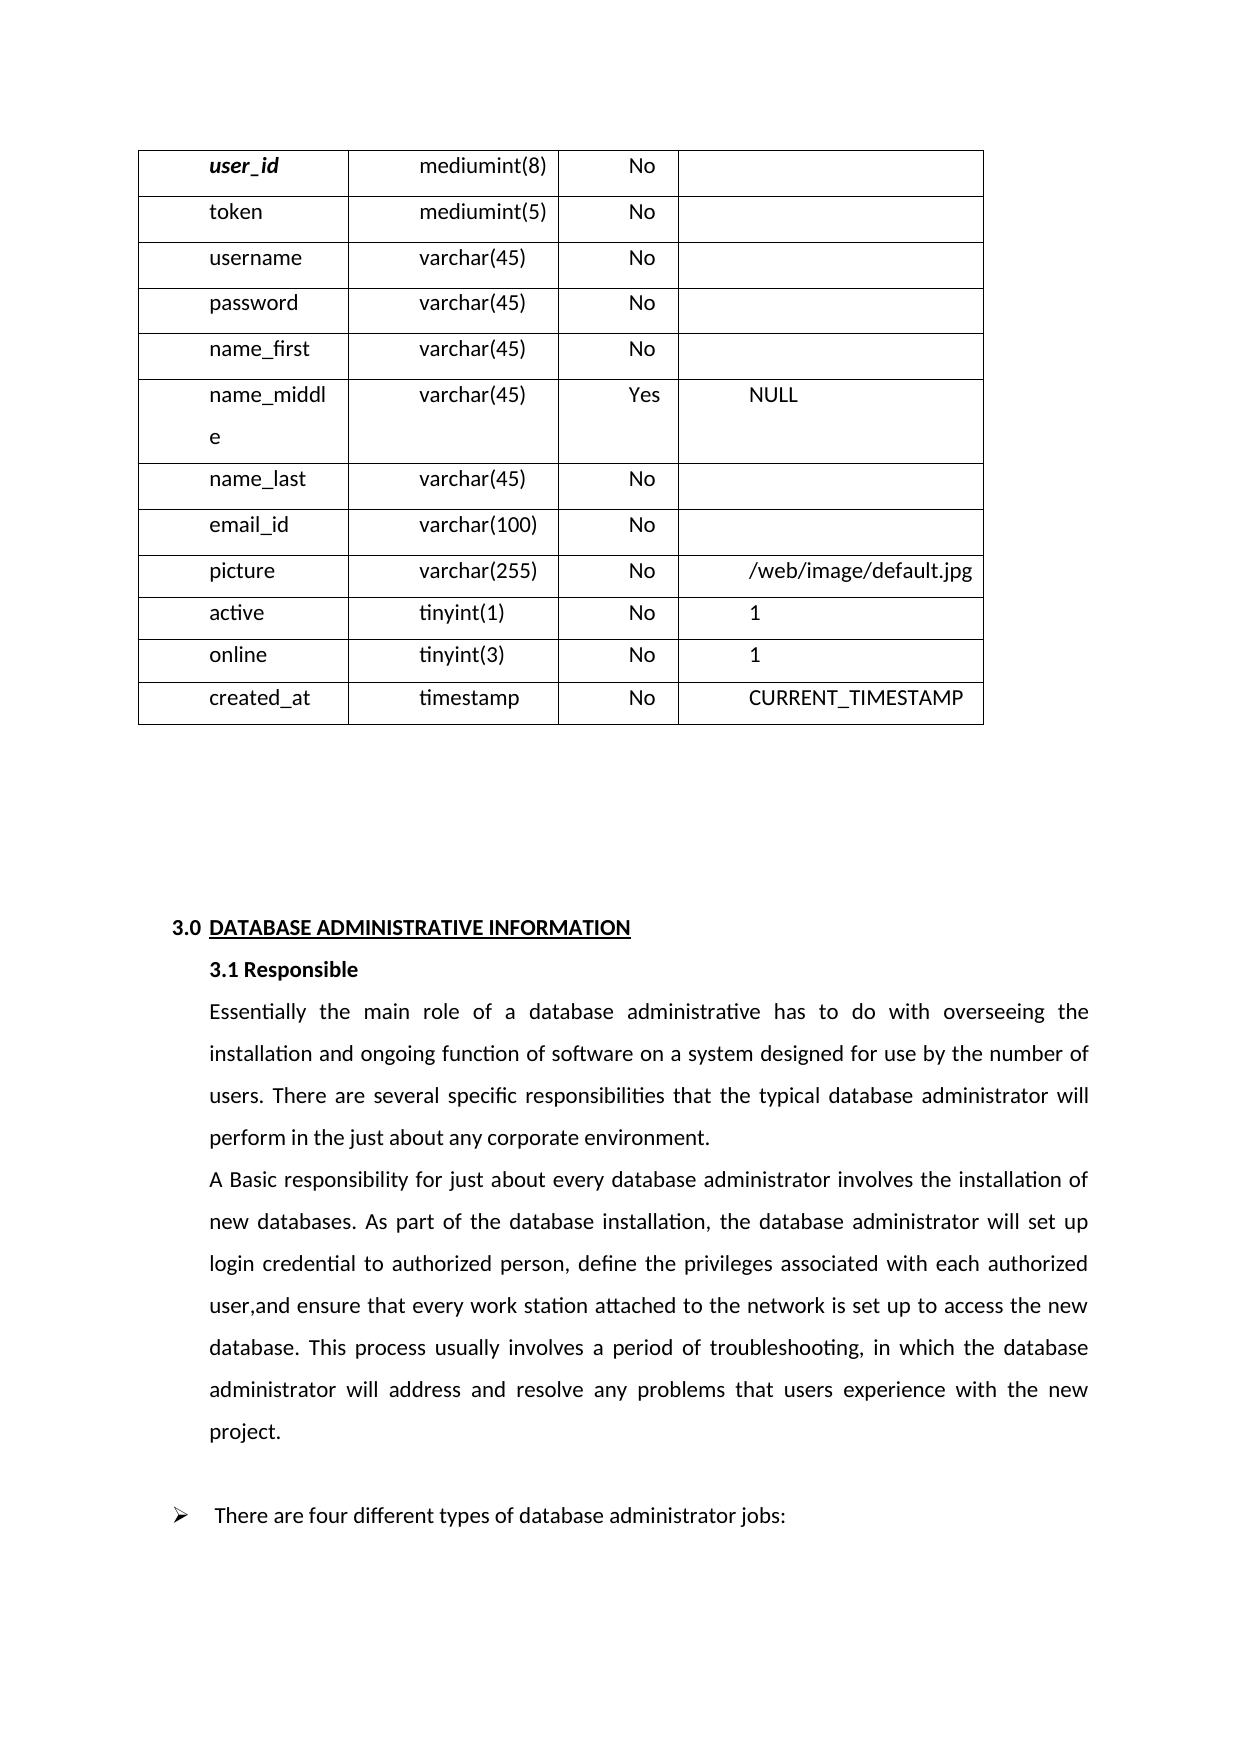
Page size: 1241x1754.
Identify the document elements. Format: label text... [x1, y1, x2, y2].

table_cell name_last [139, 464, 348, 509]
table_cell No [559, 598, 678, 639]
table_cell mediumint(8) [349, 151, 558, 196]
table_cell No [559, 151, 678, 196]
table_cell varchar(45) [349, 334, 558, 379]
table_cell 1 [679, 640, 983, 682]
table_cell user_id [139, 151, 348, 196]
table_cell varchar(45) [349, 464, 558, 509]
list There are four different types of database administrator jobs: [172, 1501, 1090, 1529]
table_cell varchar(45) [349, 243, 558, 287]
table_cell timestamp [349, 683, 558, 724]
table_cell No [559, 289, 678, 333]
table_cell NULL [679, 380, 983, 463]
list DATABASE ADMINISTRATIVE INFORMATION [172, 913, 1090, 941]
table_cell tinyint(1) [349, 598, 558, 639]
table_cell No [559, 243, 678, 287]
table_cell name_middle [139, 380, 348, 463]
table_cell password [139, 289, 348, 333]
table_cell No [559, 334, 678, 379]
table_cell No [559, 640, 678, 682]
table_cell 1 [679, 598, 983, 639]
list 3.1 Responsible [209, 955, 1090, 983]
table_cell No [559, 464, 678, 509]
table_cell [679, 464, 983, 509]
table_cell No [559, 683, 678, 724]
list A Basic responsibility for just about every database administrator involves the installation of new databases. As part of the database installation, the database administrator will set up login credential to authorized person, define the privileges associated with each authorized user,and ensure that every work station attached to the network is set up to access the new database. This process usually involves a period of troubleshooting, in which the database administrator will address and resolve any problems that users experience with the new project. [209, 1165, 1090, 1445]
table_cell [679, 243, 983, 287]
table_cell name_first [139, 334, 348, 379]
table_cell varchar(45) [349, 380, 558, 463]
table_cell No [559, 197, 678, 242]
table_cell created_at [139, 683, 348, 724]
table_cell mediumint(5) [349, 197, 558, 242]
table_cell varchar(255) [349, 556, 558, 597]
table_cell varchar(100) [349, 510, 558, 555]
table_cell No [559, 510, 678, 555]
table_cell username [139, 243, 348, 287]
table_cell email_id [139, 510, 348, 555]
table_cell picture [139, 556, 348, 597]
list Essentially the main role of a database administrative has to do with overseeing the installation and ongoing function of software on a system designed for use by the number of users. There are several specific responsibilities that the typical database administrator will perform in the just about any corporate environment. [209, 997, 1090, 1151]
table_cell active [139, 598, 348, 639]
table_cell CURRENT_TIMESTAMP [679, 683, 983, 724]
table_cell token [139, 197, 348, 242]
table_cell [679, 510, 983, 555]
table_cell varchar(45) [349, 289, 558, 333]
table_cell online [139, 640, 348, 682]
table_cell /web/image/default.jpg [679, 556, 983, 597]
table_cell Yes [559, 380, 678, 463]
table_cell [679, 334, 983, 379]
table_cell [679, 151, 983, 196]
table_cell [679, 197, 983, 242]
table_cell [679, 289, 983, 333]
table_cell No [559, 556, 678, 597]
table_cell tinyint(3) [349, 640, 558, 682]
